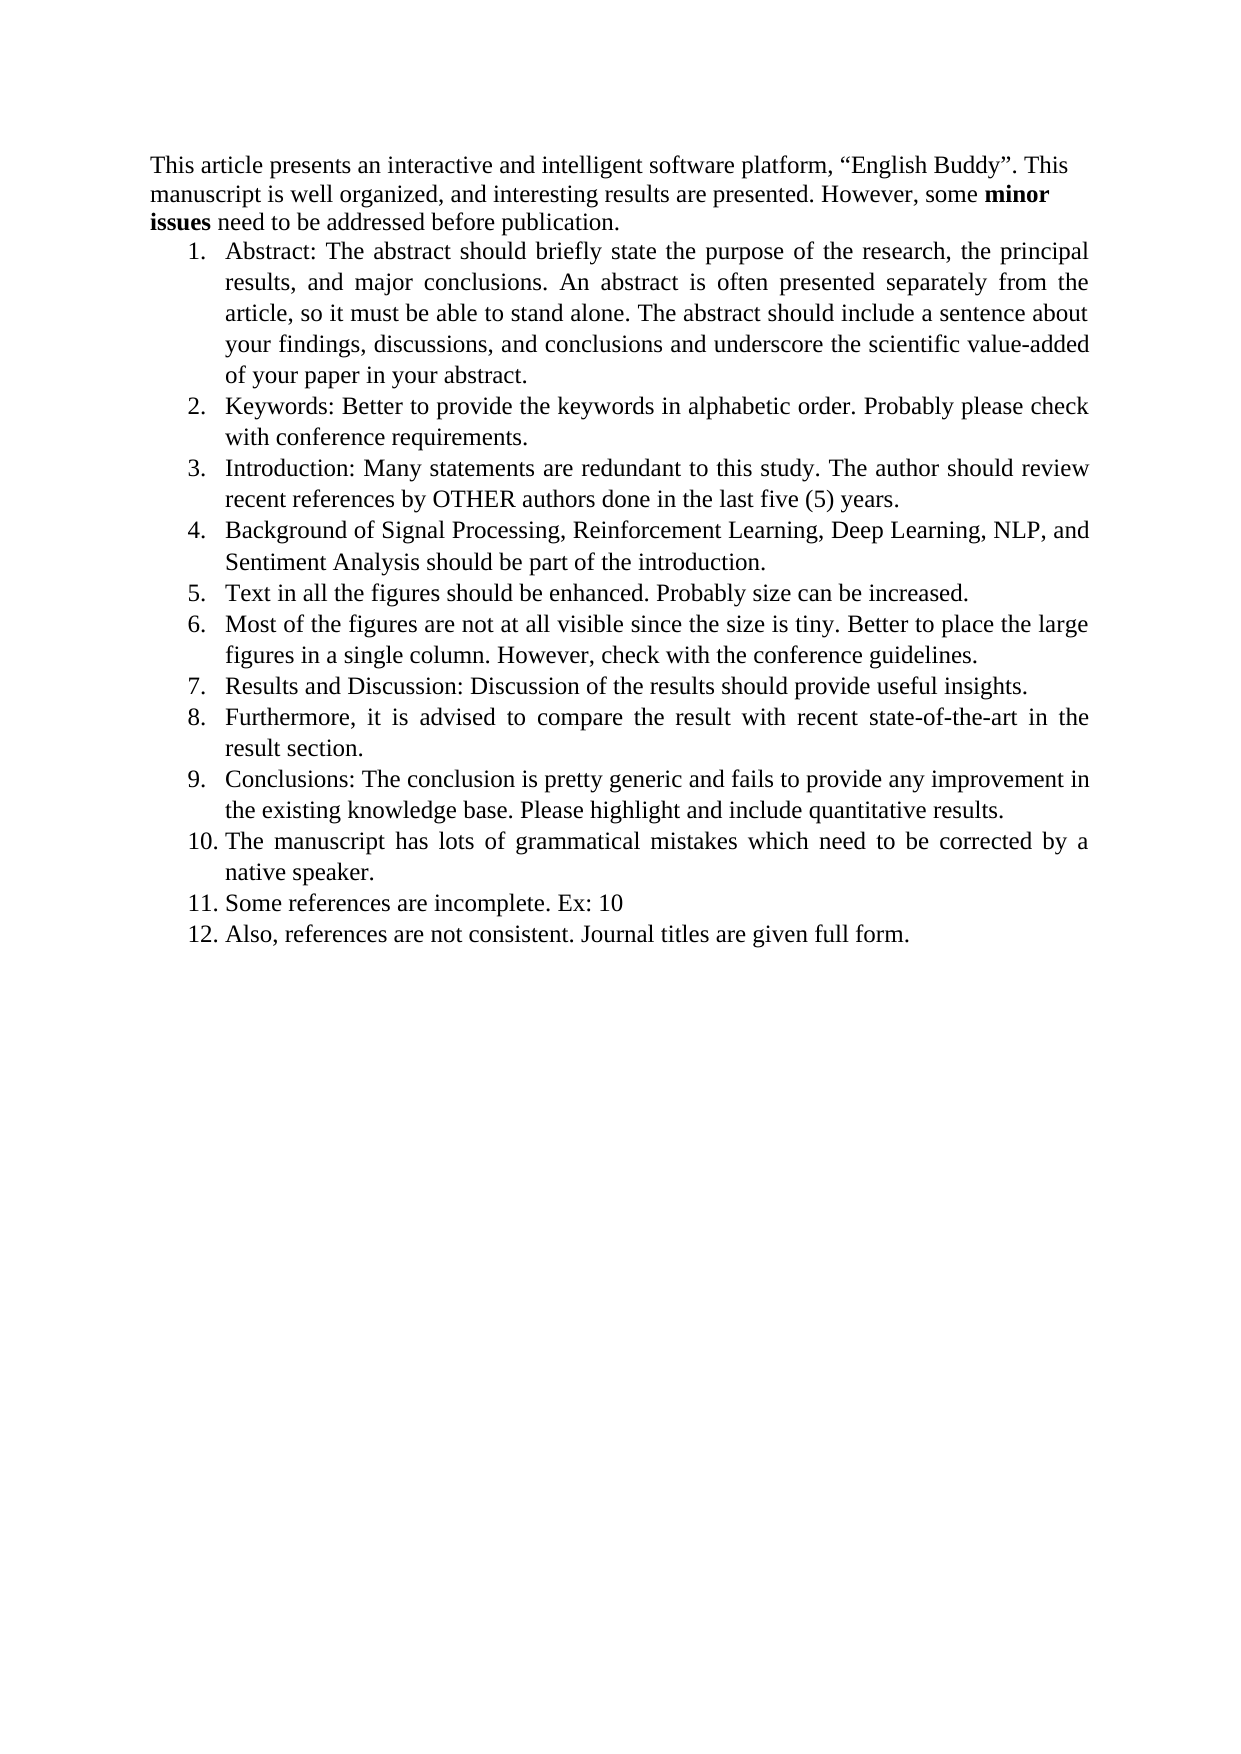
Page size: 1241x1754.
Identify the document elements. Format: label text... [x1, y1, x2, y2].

list Keywords: Better to provide the keywords in alphabetic order. Probably please check with conference requirements. [187, 391, 1090, 451]
list Introduction: Many statements are redundant to this study. The author should review recent references by OTHER authors done in the last five (5) years. [187, 453, 1090, 513]
list Some references are incomplete. Ex: 10 [187, 888, 1090, 917]
list Background of Signal Processing, Reinforcement Learning, Deep Learning, NLP, and Sentiment Analysis should be part of the introduction. [187, 516, 1090, 575]
list Results and Discussion: Discussion of the results should provide useful insights. [187, 671, 1090, 699]
list Furthermore, it is advised to compare the result with recent state-of-the-art in the result section. [187, 702, 1090, 762]
list The manuscript has lots of grammatical mistakes which need to be corrected by a native speaker. [187, 826, 1090, 886]
list Abstract: The abstract should briefly state the purpose of the research, the principal results, and major conclusions. An abstract is often presented separately from the article, so it must be able to stand alone. The abstract should include a sentence about your findings, discussions, and conclusions and underscore the scientific value-added of your paper in your abstract. [187, 236, 1090, 389]
list Conclusions: The conclusion is pretty generic and fails to provide any improvement in the existing knowledge base. Please highlight and include quantitative results. [187, 764, 1090, 824]
list Also, references are not consistent. Journal titles are given full form. [187, 919, 1090, 948]
list Most of the figures are not at all visible since the size is tiny. Better to place the large figures in a single column. However, check with the conference guidelines. [187, 609, 1090, 668]
list Text in all the figures should be enhanced. Probably size can be increased. [187, 578, 1090, 606]
text This article presents an interactive and intelligent software platform, “English Buddy”. This manuscript is well organized, and interesting results are presented. However, some minor issues need to be addressed before publication. [150, 150, 1090, 236]
